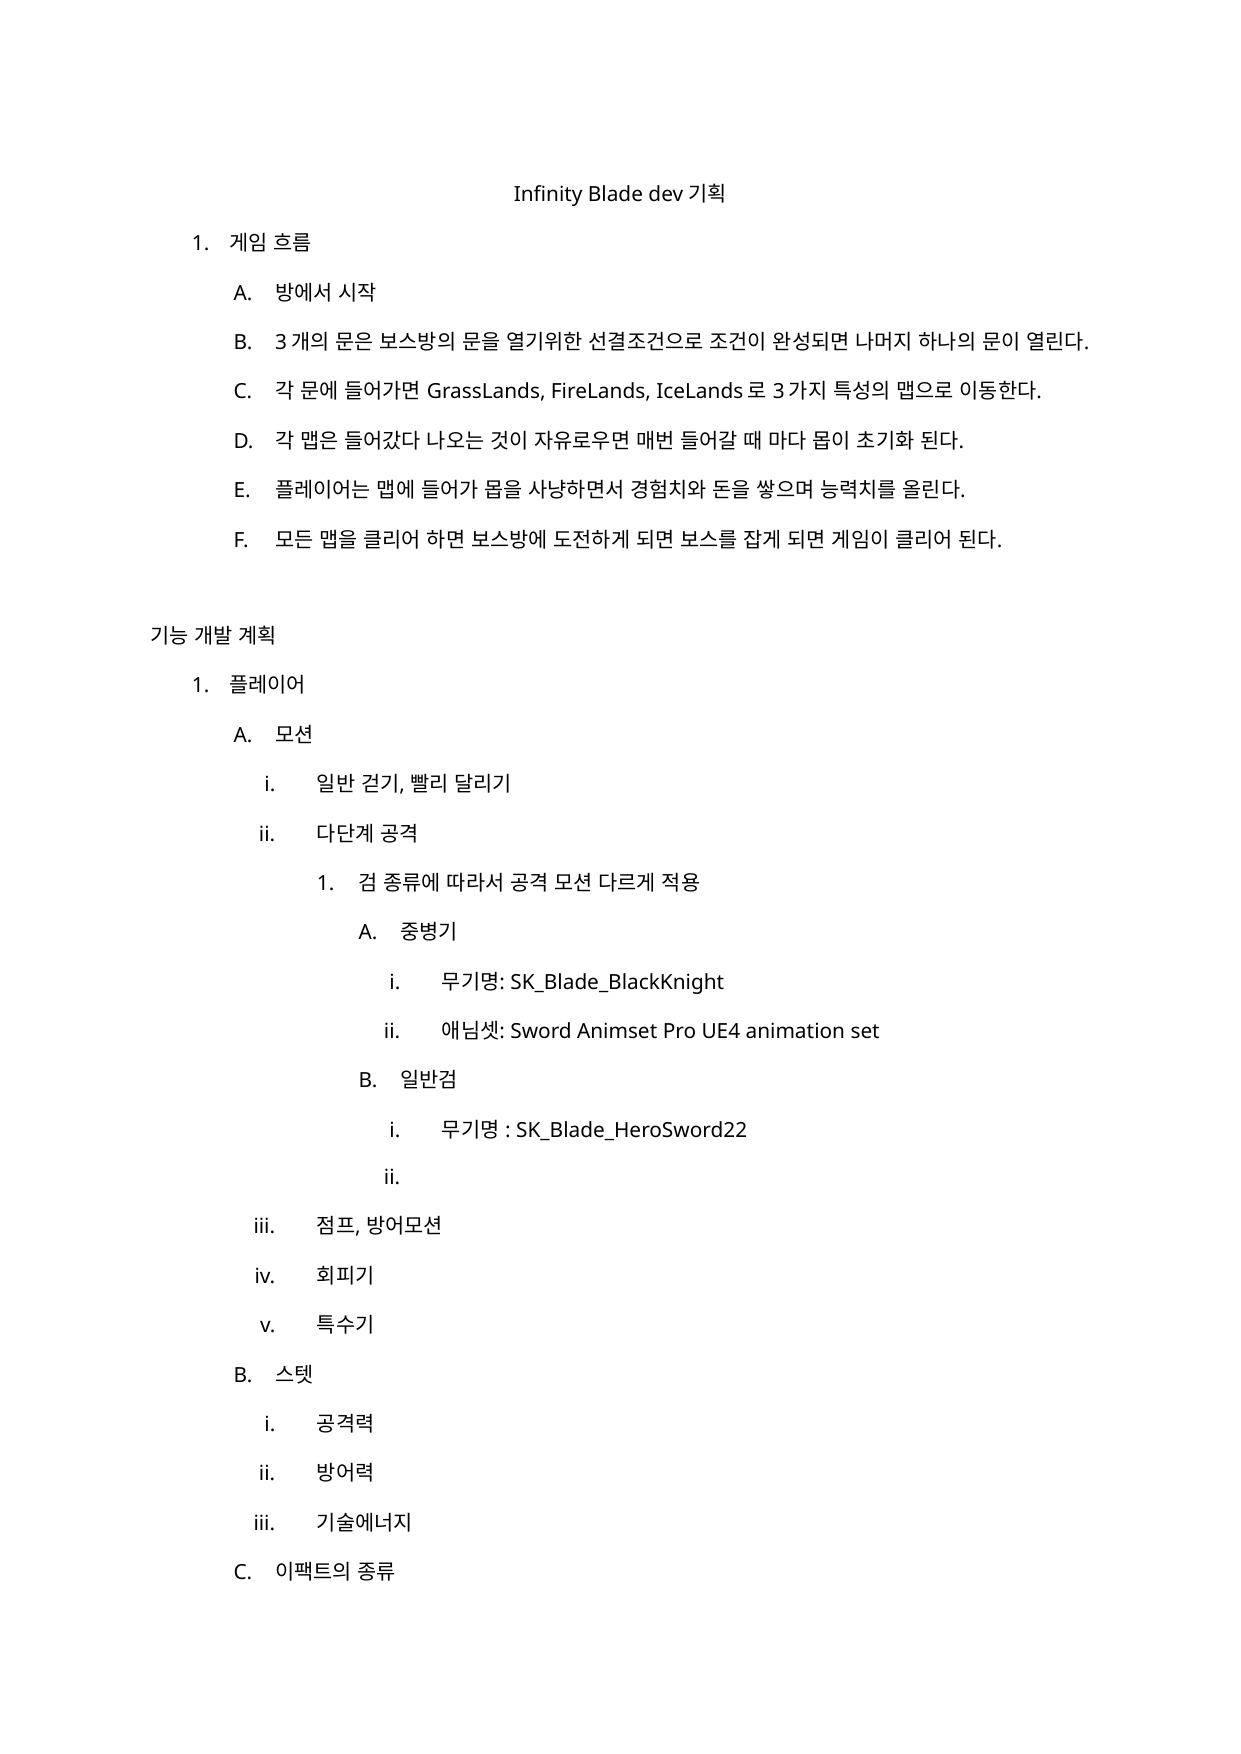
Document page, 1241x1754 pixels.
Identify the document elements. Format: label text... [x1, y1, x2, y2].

list 플레이어 [192, 669, 1090, 699]
list 방어력 [275, 1457, 1090, 1487]
list 각 문에 들어가면 GrassLands, FireLands, IceLands로 3가지 특성의 맵으로 이동한다. [233, 375, 1090, 405]
list 게임 흐름 [192, 227, 1090, 257]
list 일반검 [358, 1064, 1090, 1094]
text 기능 개발 계획 [150, 619, 1090, 650]
list 공격력 [275, 1407, 1090, 1438]
list 무기명: SK_Blade_BlackKnight [400, 965, 1090, 995]
list 모든 맵을 클리어 하면 보스방에 도전하게 되면 보스를 잡게 되면 게임이 클리어 된다. [233, 523, 1090, 553]
list 기술에너지 [275, 1506, 1090, 1536]
list 플레이어는 맵에 들어가 몹을 사냥하면서 경험치와 돈을 쌓으며 능력치를 올린다. [233, 473, 1090, 504]
list 회피기 [275, 1259, 1090, 1289]
list 3개의 문은 보스방의 문을 열기위한 선결조건으로 조건이 완성되면 나머지 하나의 문이 열린다. [233, 325, 1090, 356]
list 애님셋: Sword Animset Pro UE4 animation set [400, 1014, 1090, 1045]
list 무기명 : SK_Blade_HeroSword22 [400, 1113, 1090, 1143]
text Infinity Blade dev 기획 [150, 177, 1090, 207]
list 방에서 시작 [233, 276, 1090, 306]
list 이팩트의 종류 [233, 1555, 1090, 1586]
list 특수기 [275, 1308, 1090, 1339]
list 모션 [233, 718, 1090, 748]
list 중병기 [358, 916, 1090, 946]
list 검 종류에 따라서 공격 모션 다르게 적용 [317, 866, 1090, 897]
list 스텟 [233, 1358, 1090, 1388]
list 각 맵은 들어갔다 나오는 것이 자유로우면 매번 들어갈 때 마다 몹이 초기화 된다. [233, 424, 1090, 454]
list 다단계 공격 [275, 817, 1090, 847]
list 일반 걷기, 빨리 달리기 [275, 767, 1090, 798]
list 점프, 방어모션 [275, 1210, 1090, 1240]
